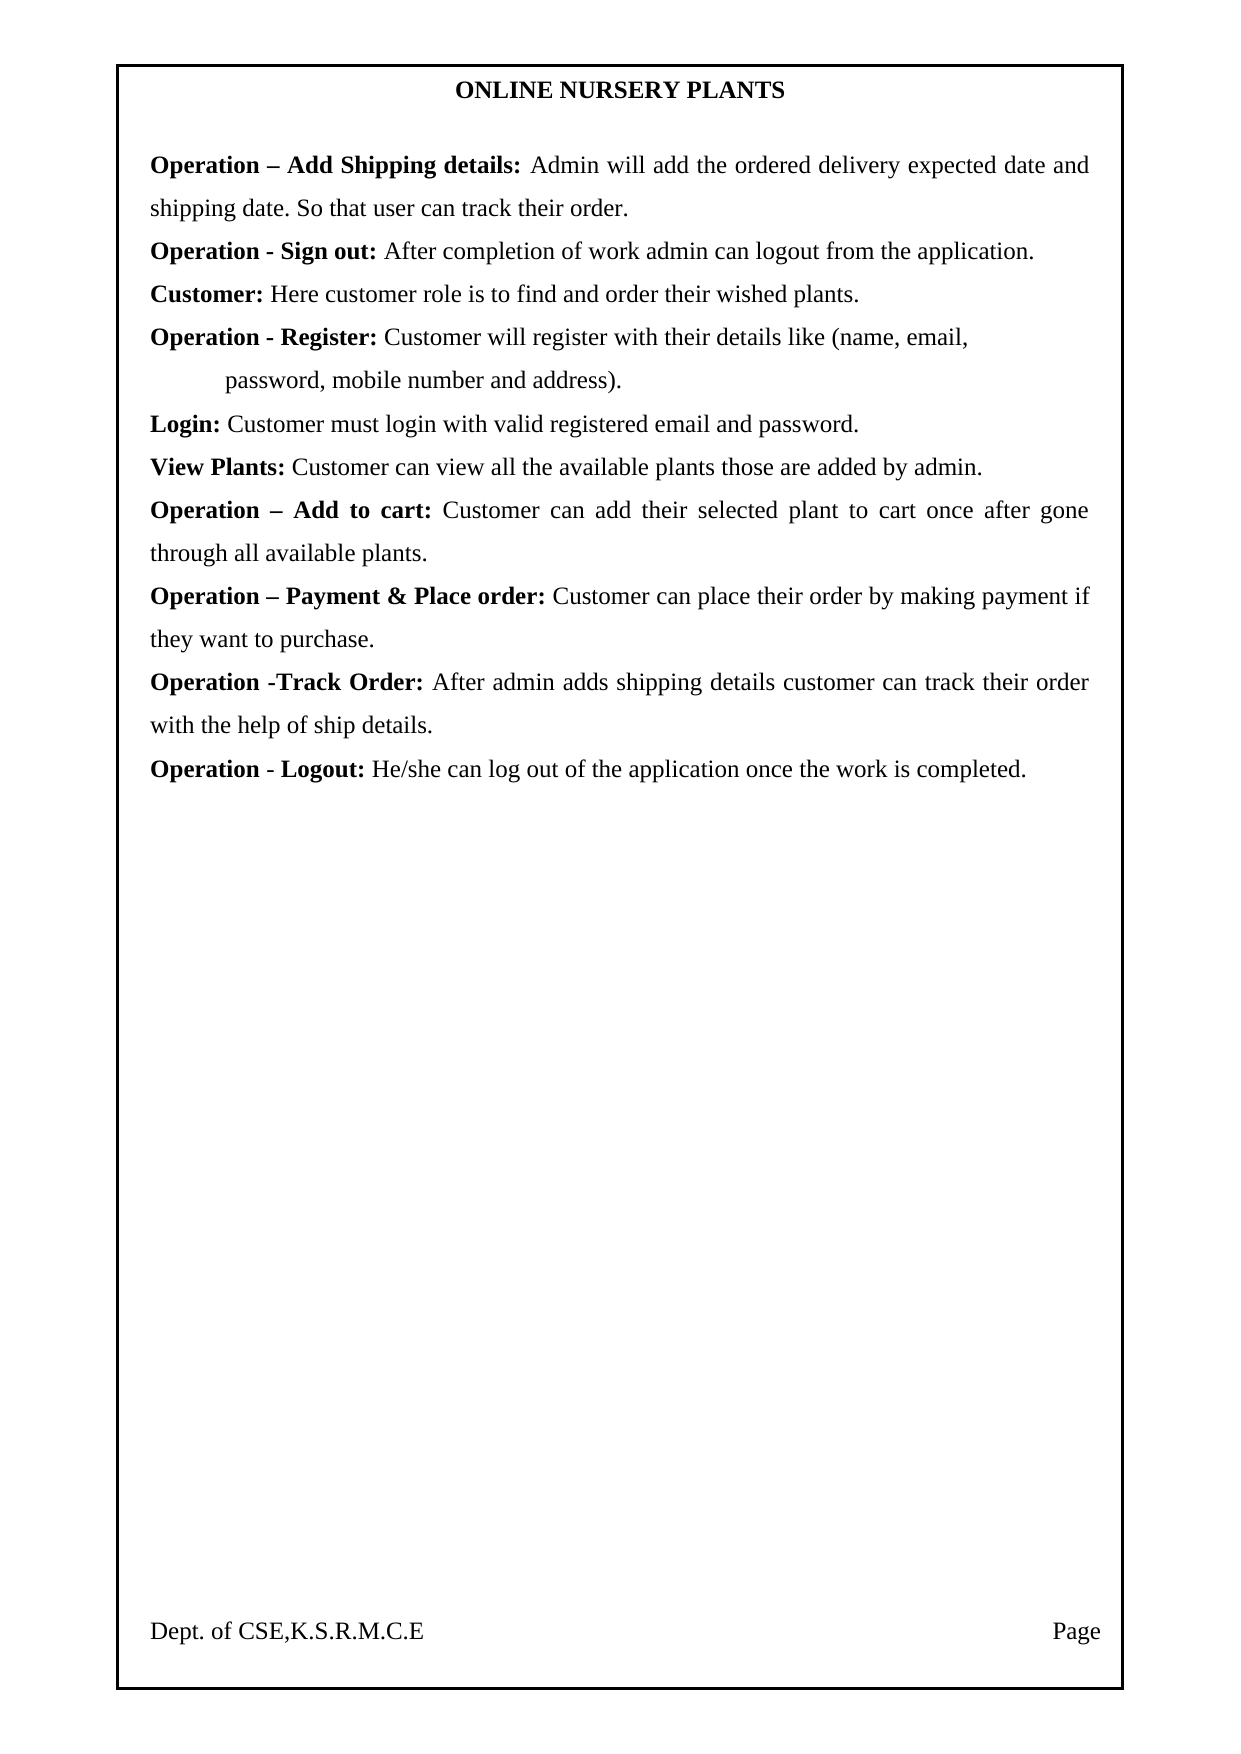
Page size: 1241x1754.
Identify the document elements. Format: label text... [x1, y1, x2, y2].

text Operation – Payment & Place order: Customer can place their order by making payment if they want to purchase. [150, 581, 1090, 653]
text Operation - Register: Customer will register with their details like (name, email, [150, 322, 1090, 351]
text Operation – Add Shipping details: Admin will add the ordered delivery expected date and shipping date. So that user can track their order. [150, 150, 1090, 222]
text Operation -Track Order: After admin adds shipping details customer can track their order with the help of ship details. [150, 667, 1090, 739]
text Operation - Sign out: After completion of work admin can logout from the application. [150, 236, 1090, 265]
text Operation – Add to cart: Customer can add their selected plant to cart once after gone through all available plants. [150, 495, 1090, 567]
text Operation - Logout: He/she can log out of the application once the work is completed. [150, 754, 1090, 782]
text password, mobile number and address). [150, 366, 1090, 394]
text View Plants: Customer can view all the available plants those are added by admin. [150, 452, 1090, 481]
text Login: Customer must login with valid registered email and password. [150, 409, 1090, 437]
text Customer: Here customer role is to find and order their wished plants. [150, 279, 1090, 308]
